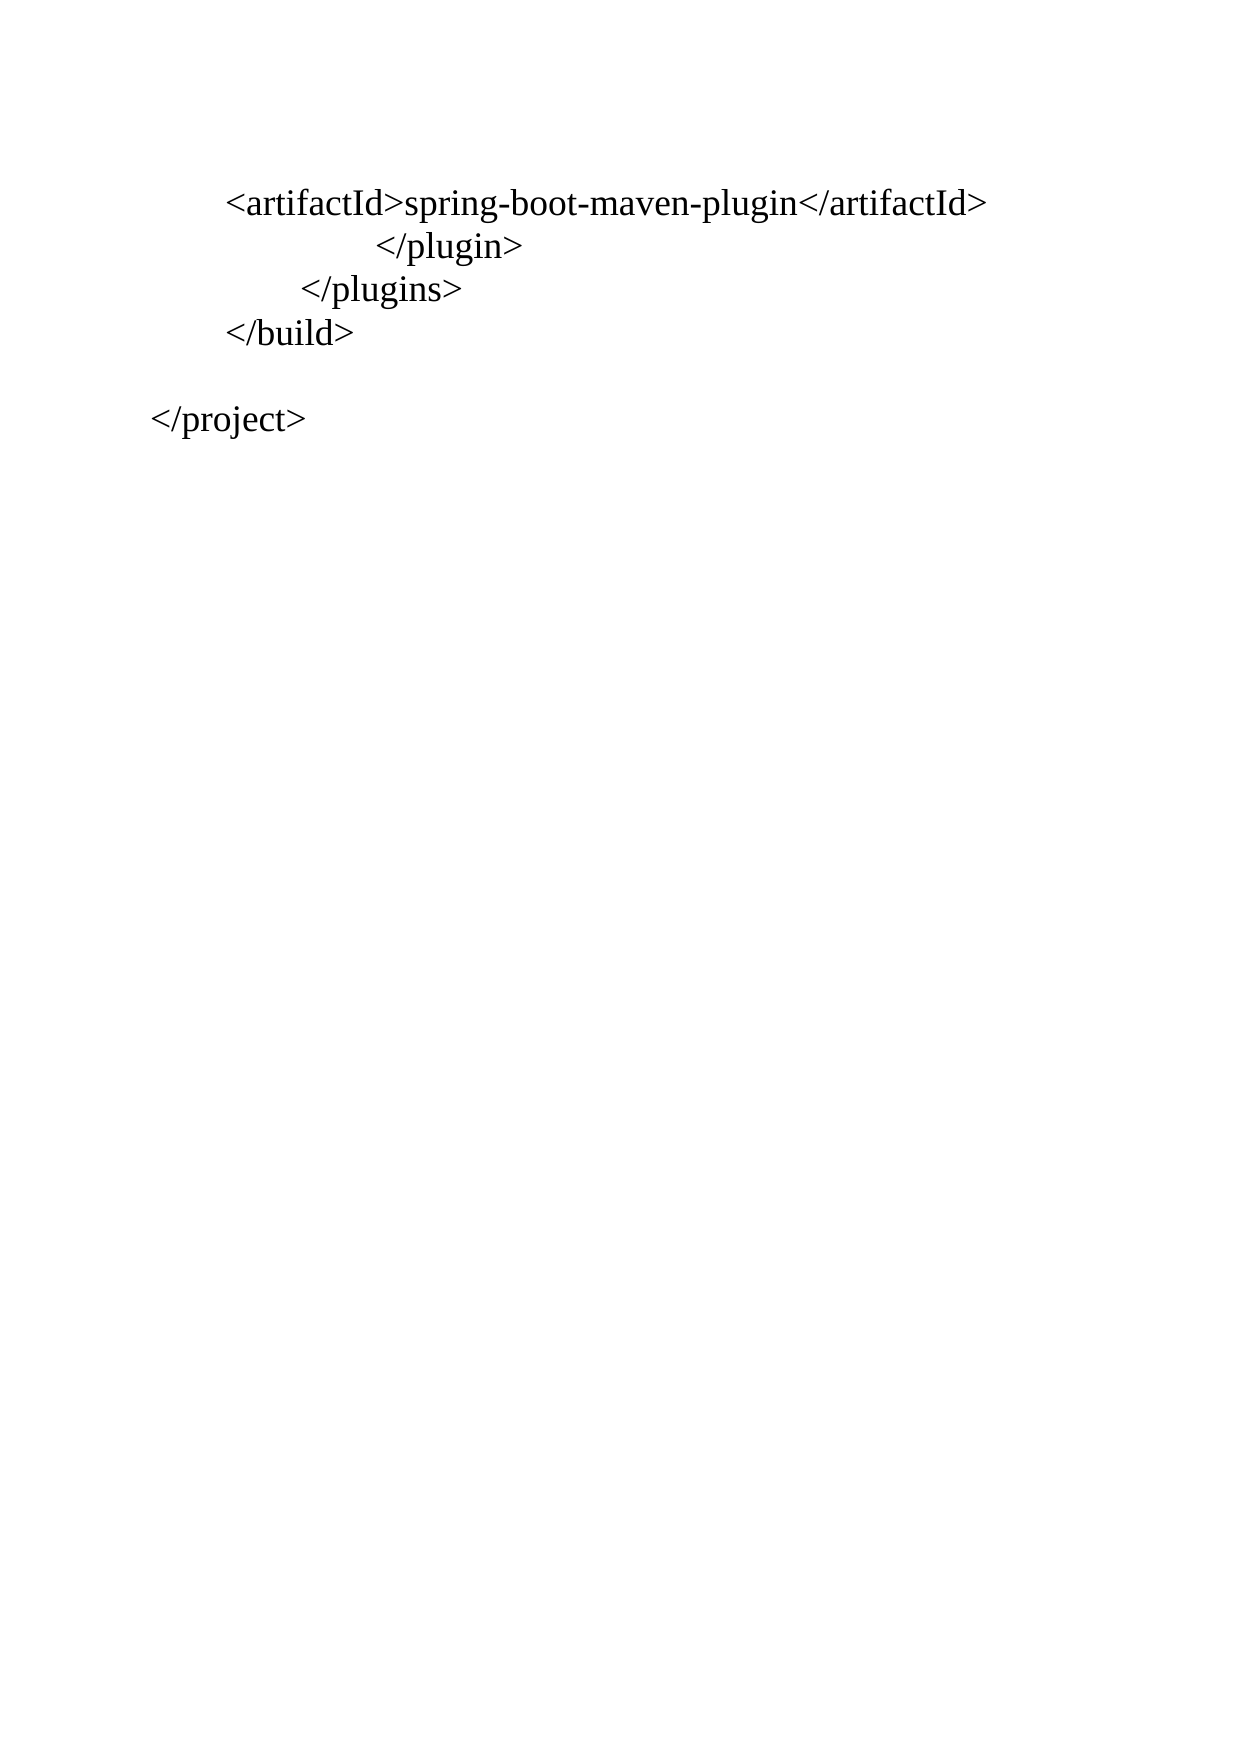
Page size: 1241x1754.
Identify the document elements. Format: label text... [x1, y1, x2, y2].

text </plugin> [150, 224, 1090, 267]
text </project> [150, 396, 1090, 439]
text </build> [150, 310, 1090, 353]
text </plugins> [150, 267, 1090, 310]
text <artifactId>spring-boot-maven-plugin</artifactId> [150, 150, 1090, 224]
